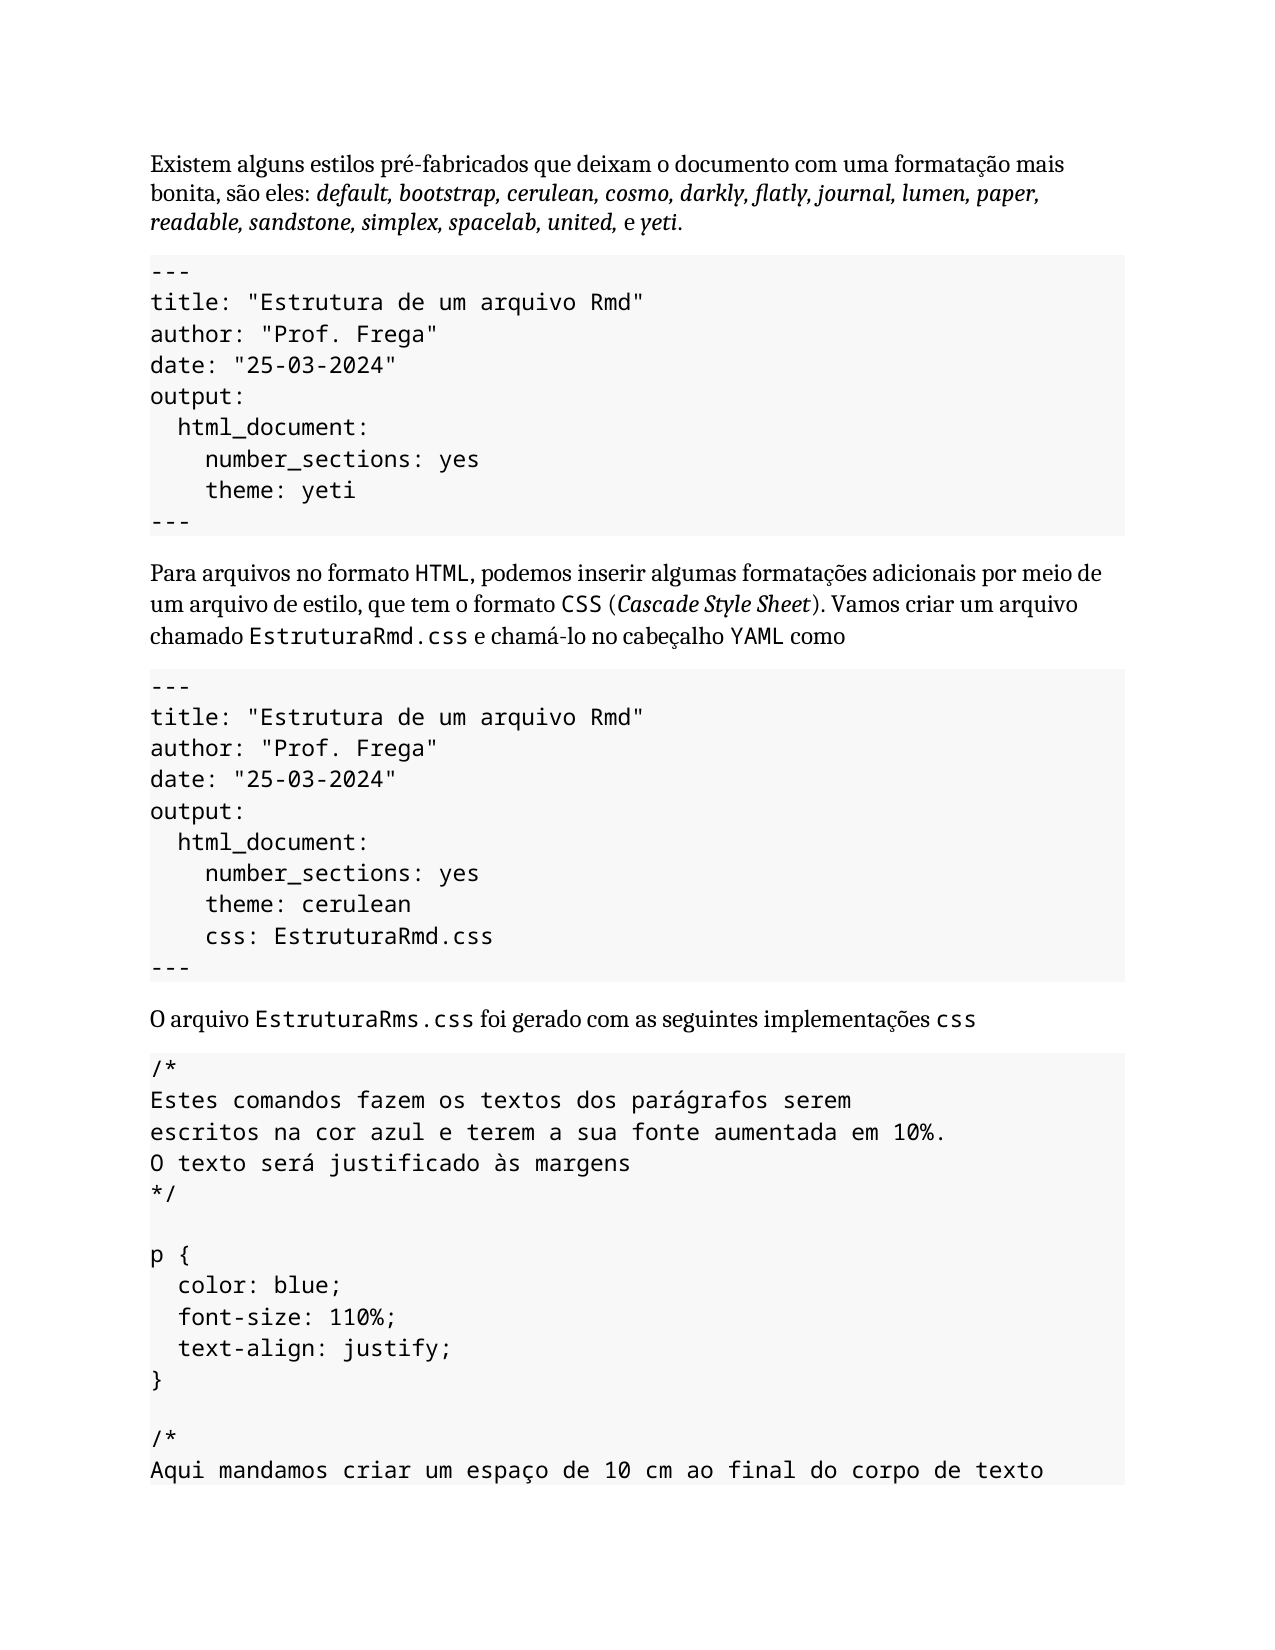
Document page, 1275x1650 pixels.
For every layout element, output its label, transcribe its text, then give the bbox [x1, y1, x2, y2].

text O arquivo EstruturaRms.css foi gerado com as seguintes implementações css [150, 1003, 1125, 1034]
text Existem alguns estilos pré-fabricados que deixam o documento com uma formatação mais bonita, são eles: default, bootstrap, cerulean, cosmo, darkly, flatly, journal, lumen, paper, readable, sandstone, simplex, spacelab, united, e yeti. [150, 150, 1125, 236]
text --- title: "Estrutura de um arquivo Rmd" author: "Prof. Frega" date: "25-03-2024" output: html_document: number_sections: yes theme: yeti --- [150, 255, 1125, 536]
text --- title: "Estrutura de um arquivo Rmd" author: "Prof. Frega" date: "25-03-2024" output: html_document: number_sections: yes theme: cerulean css: EstruturaRmd.css --- [150, 669, 1125, 982]
text Para arquivos no formato HTML, podemos inserir algumas formatações adicionais por meio de um arquivo de estilo, que tem o formato CSS (Cascade Style Sheet). Vamos criar um arquivo chamado EstruturaRmd.css e chamá-lo no cabeçalho YAML como [150, 557, 1125, 651]
